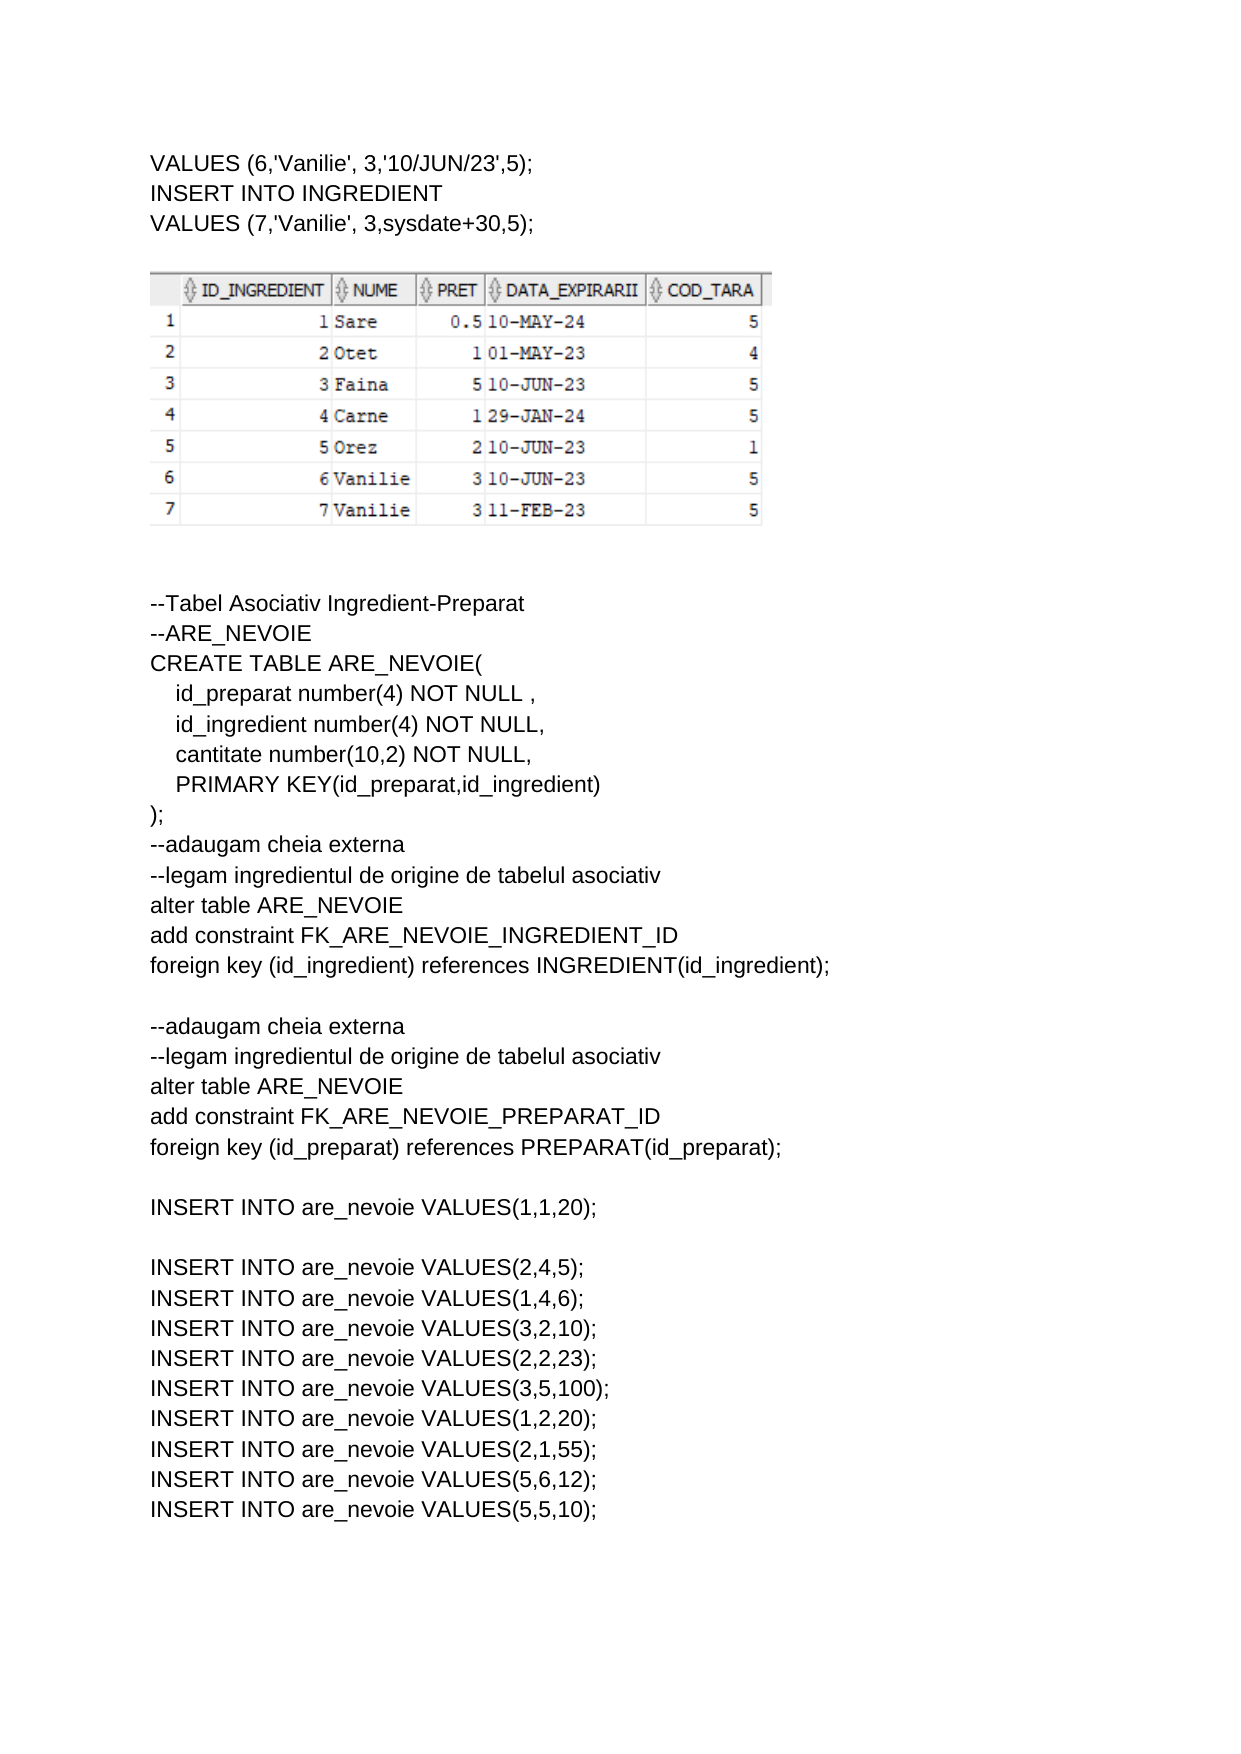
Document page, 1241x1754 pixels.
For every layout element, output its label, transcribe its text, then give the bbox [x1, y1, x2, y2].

text id_ingredient number(4) NOT NULL, [150, 711, 1090, 737]
text INSERT INTO are_nevoie VALUES(3,2,10); [150, 1315, 1090, 1341]
text id_preparat number(4) NOT NULL , [150, 680, 1090, 707]
text PRIMARY KEY(id_preparat,id_ingredient) [150, 771, 1090, 797]
text alter table ARE_NEVOIE [150, 892, 1090, 918]
text --adaugam cheia externa [150, 1013, 1090, 1039]
text foreign key (id_preparat) references PREPARAT(id_preparat); [150, 1133, 1090, 1160]
text INSERT INTO are_nevoie VALUES(1,2,20); [150, 1405, 1090, 1432]
text add constraint FK_ARE_NEVOIE_PREPARAT_ID [150, 1103, 1090, 1130]
text INSERT INTO are_nevoie VALUES(2,2,23); [150, 1345, 1090, 1371]
text INSERT INTO are_nevoie VALUES(2,4,5); [150, 1254, 1090, 1281]
text add constraint FK_ARE_NEVOIE_INGREDIENT_ID [150, 922, 1090, 948]
text alter table ARE_NEVOIE [150, 1073, 1090, 1099]
text --legam ingredientul de origine de tabelul asociativ [150, 862, 1090, 888]
text --adaugam cheia externa [150, 831, 1090, 858]
text --ARE_NEVOIE [150, 620, 1090, 646]
text VALUES (6,'Vanilie', 3,'10/JUN/23',5); [150, 150, 1090, 176]
text foreign key (id_ingredient) references INGREDIENT(id_ingredient); [150, 952, 1090, 979]
text INSERT INTO are_nevoie VALUES(1,1,20); [150, 1194, 1090, 1220]
text ); [150, 801, 1090, 828]
text INSERT INTO are_nevoie VALUES(1,4,6); [150, 1284, 1090, 1311]
text INSERT INTO INGREDIENT [150, 180, 1090, 207]
picture [150, 270, 772, 526]
text INSERT INTO are_nevoie VALUES(5,6,12); [150, 1466, 1090, 1492]
text INSERT INTO are_nevoie VALUES(2,1,55); [150, 1436, 1090, 1462]
text --Tabel Asociativ Ingredient-Preparat [150, 590, 1090, 616]
text VALUES (7,'Vanilie', 3,sysdate+30,5); [150, 210, 1090, 237]
text cantitate number(10,2) NOT NULL, [150, 741, 1090, 767]
text INSERT INTO are_nevoie VALUES(3,5,100); [150, 1375, 1090, 1402]
text INSERT INTO are_nevoie VALUES(5,5,10); [150, 1496, 1090, 1522]
text CREATE TABLE ARE_NEVOIE( [150, 650, 1090, 677]
text --legam ingredientul de origine de tabelul asociativ [150, 1043, 1090, 1069]
